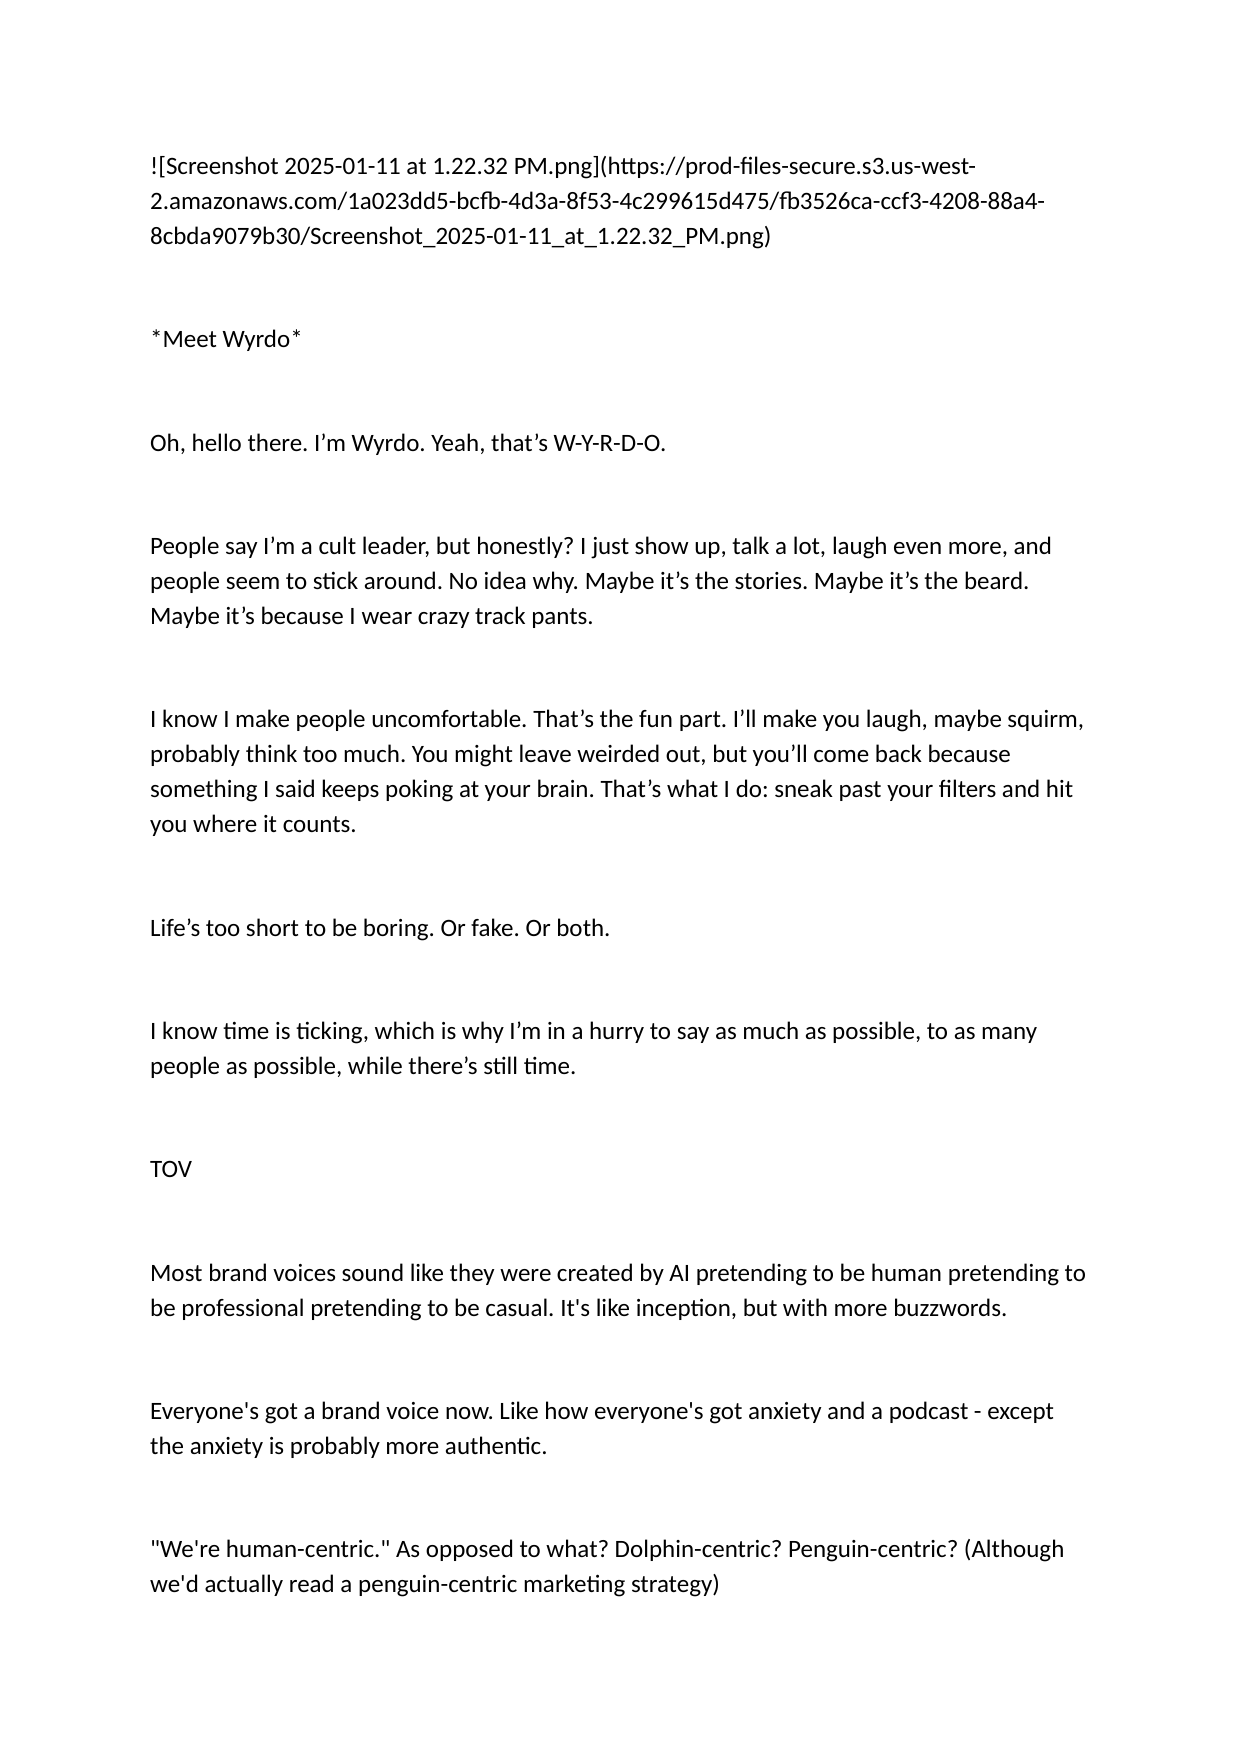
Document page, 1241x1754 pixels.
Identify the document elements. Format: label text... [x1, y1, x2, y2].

text I know time is ticking, which is why I’m in a hurry to say as much as possible, to as many people as possible, while there’s still time. [150, 1015, 1090, 1081]
text Oh, hello there. I’m Wyrdo. Yeah, that’s W-Y-R-D-O. [150, 427, 1090, 457]
text Life’s too short to be boring. Or fake. Or both. [150, 912, 1090, 942]
text Most brand voices sound like they were created by AI pretending to be human pretending to be professional pretending to be casual. It's like inception, but with more buzzwords. [150, 1257, 1090, 1322]
text "We're human-centric." As opposed to what? Dolphin-centric? Penguin-centric? (Although we'd actually read a penguin-centric marketing strategy) [150, 1533, 1090, 1599]
text TOV [150, 1153, 1090, 1184]
text I know I make people uncomfortable. That’s the fun part. I’ll make you laugh, maybe squirm, probably think too much. You might leave weirded out, but you’ll come back because something I said keeps poking at your brain. That’s what I do: sneak past your filters and hit you where it counts. [150, 703, 1090, 839]
text *Meet Wyrdo* [150, 323, 1090, 354]
text Everyone's got a brand voice now. Like how everyone's got anxiety and a podcast - except the anxiety is probably more authentic. [150, 1395, 1090, 1461]
text ![Screenshot 2025-01-11 at 1.22.32 PM.png](https://prod-files-secure.s3.us-west-2.amazonaws.com/1a023dd5-bcfb-4d3a-8f53-4c299615d475/fb3526ca-ccf3-4208-88a4-8cbda9079b30/Screenshot_2025-01-11_at_1.22.32_PM.png) [150, 150, 1090, 251]
text People say I’m a cult leader, but honestly? I just show up, talk a lot, laugh even more, and people seem to stick around. No idea why. Maybe it’s the stories. Maybe it’s the beard. Maybe it’s because I wear crazy track pants. [150, 530, 1090, 631]
